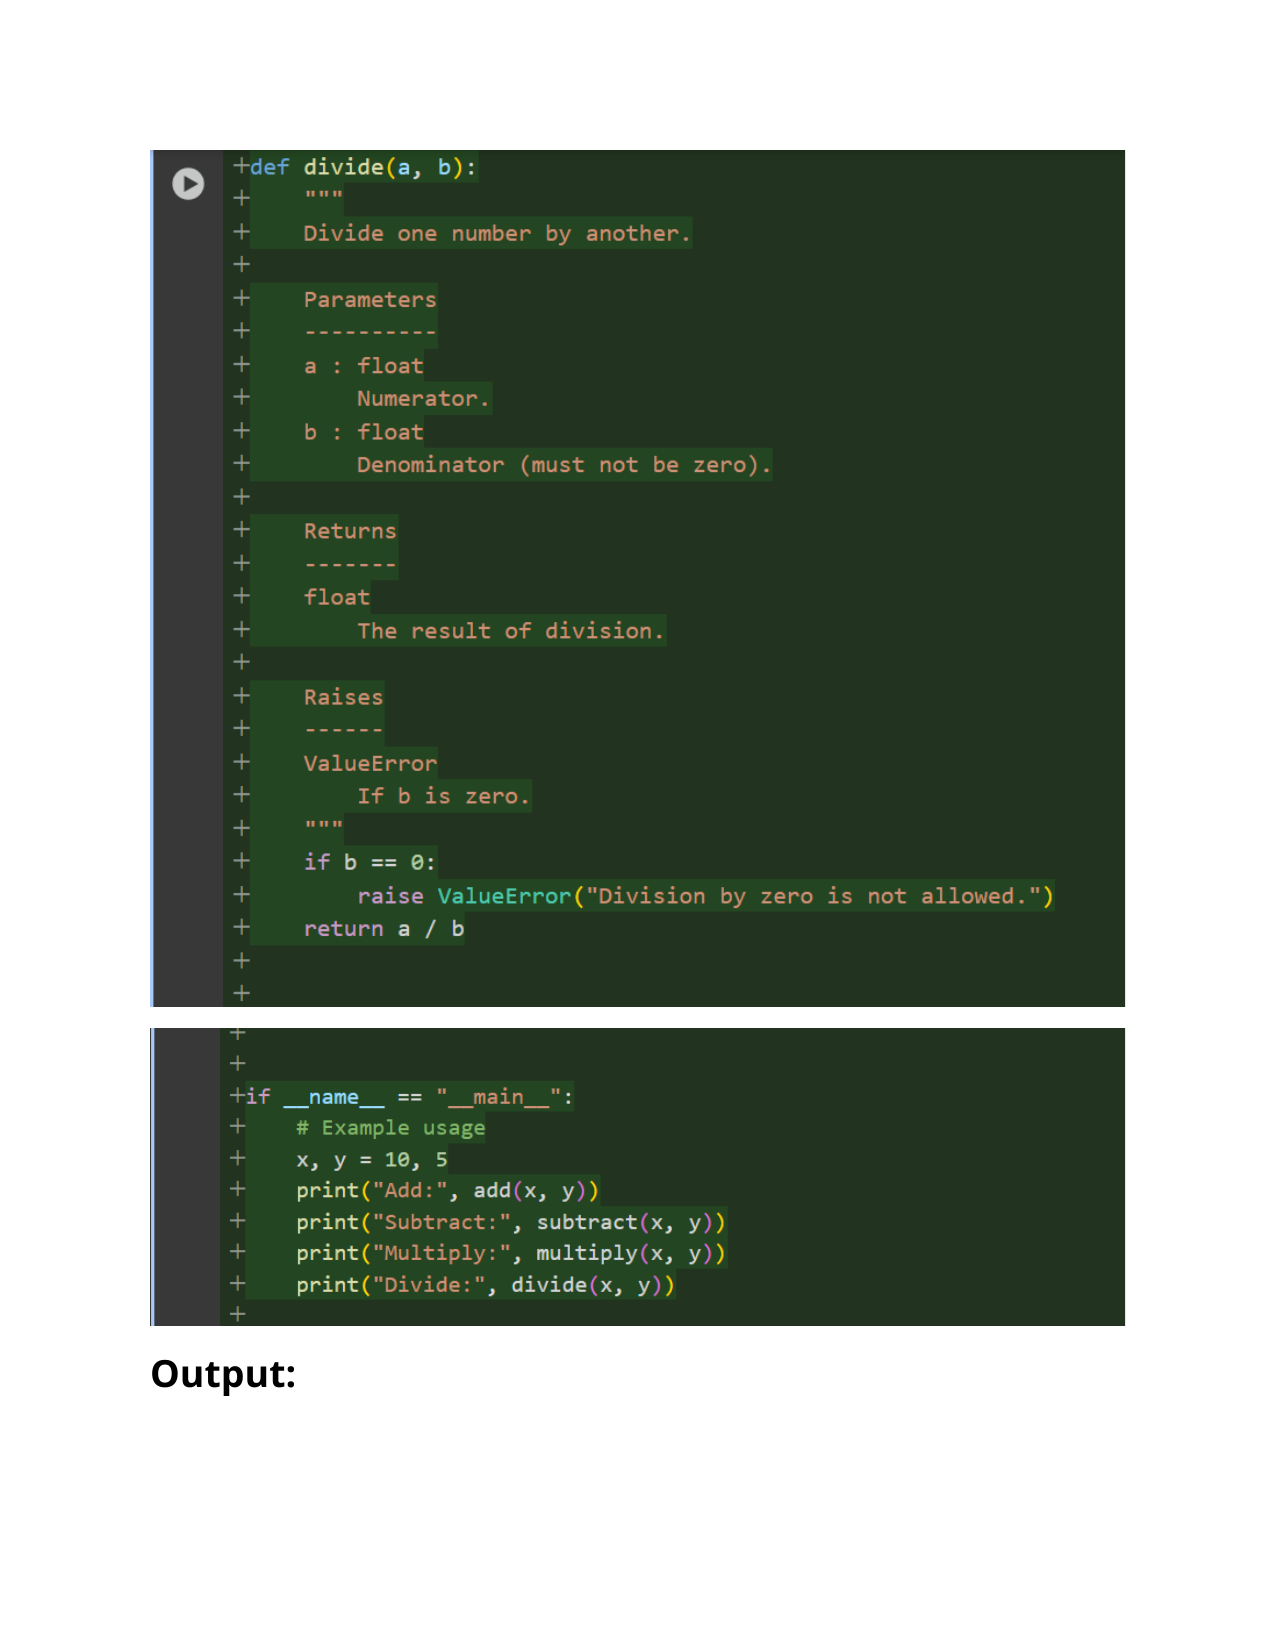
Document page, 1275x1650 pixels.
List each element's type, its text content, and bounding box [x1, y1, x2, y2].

picture [150, 150, 1125, 1007]
picture [150, 1028, 1125, 1326]
text Output: [150, 1347, 1125, 1398]
